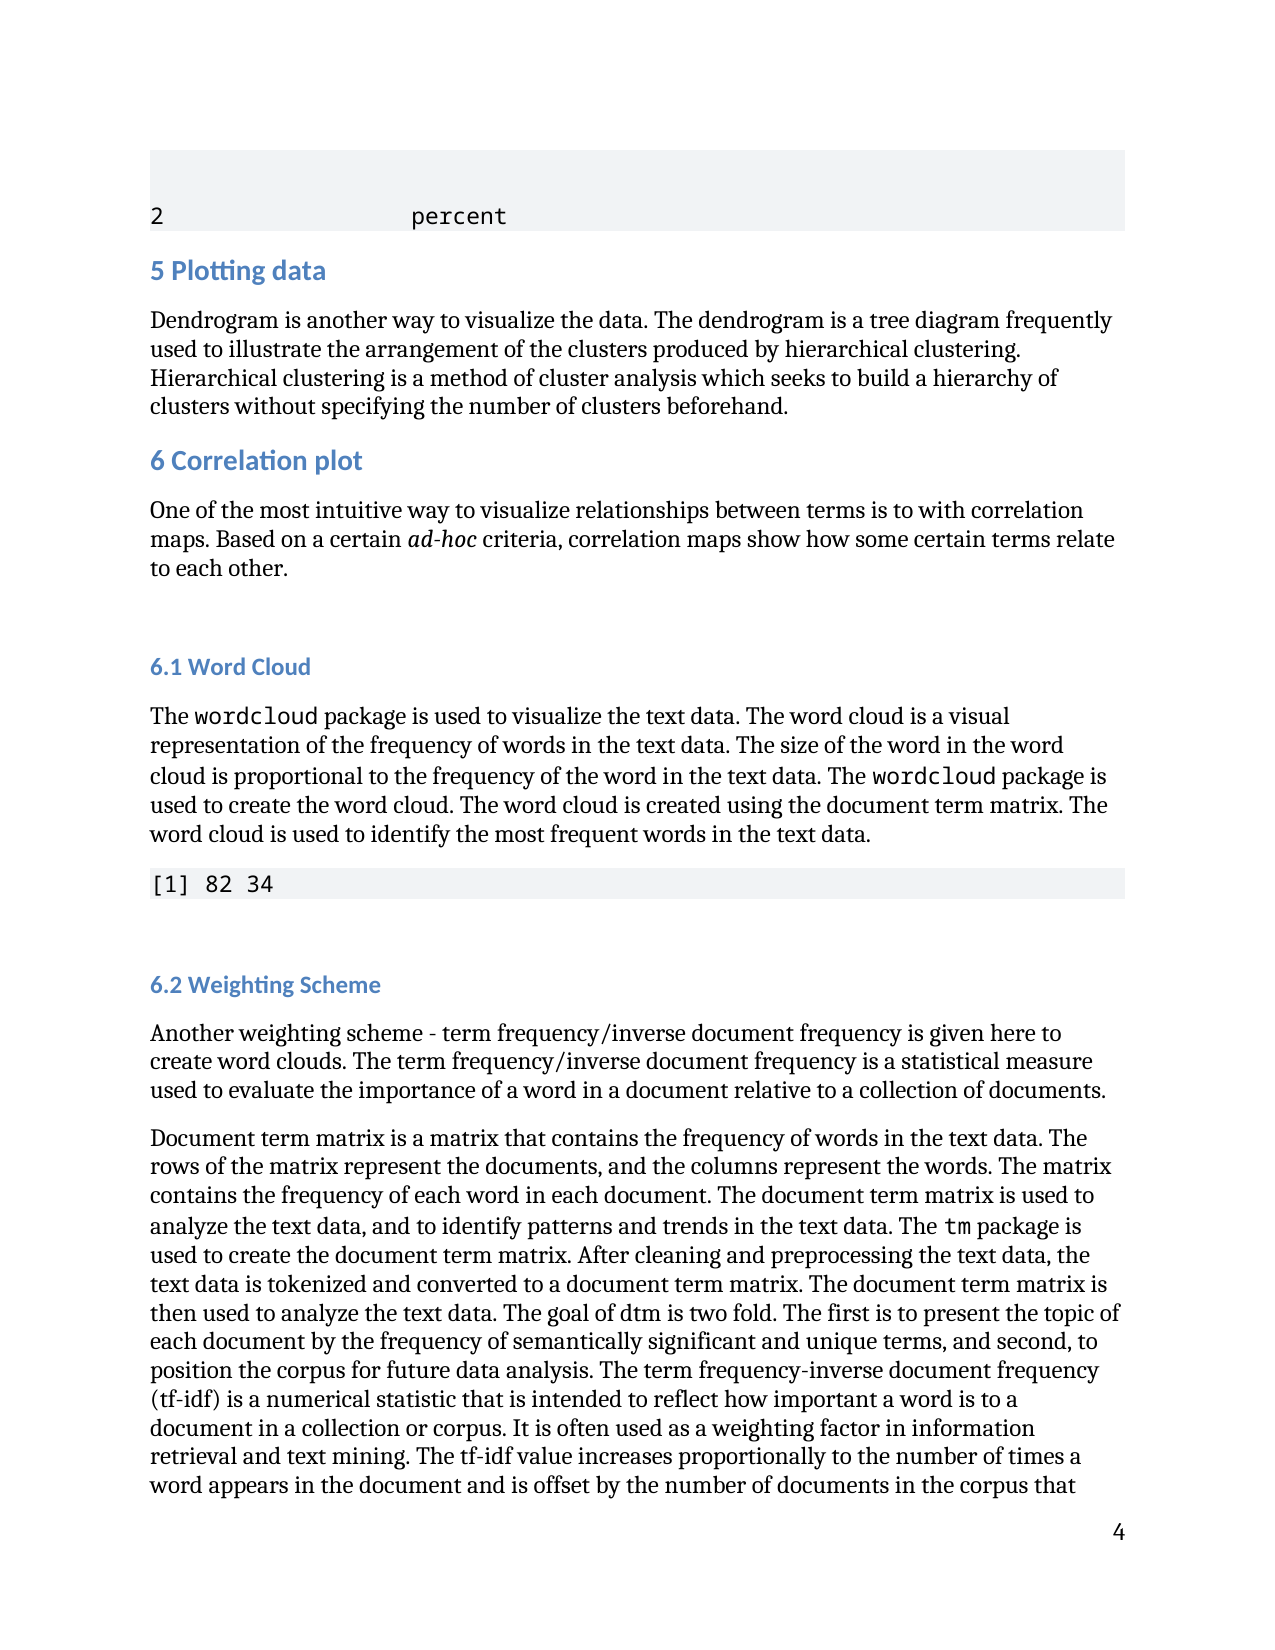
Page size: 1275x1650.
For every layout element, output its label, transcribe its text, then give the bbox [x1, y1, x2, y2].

subtitle 6.2 Weighting Scheme [150, 969, 1125, 1000]
subtitle 6.1 Word Cloud [150, 651, 1125, 681]
text [1] 82 34 [150, 868, 1125, 899]
text 2 percent [150, 199, 1125, 231]
text One of the most intuitive way to visualize relationships between terms is to with correlation maps. Based on a certain ad-hoc criteria, correlation maps show how some certain terms relate to each other. [150, 496, 1125, 582]
subtitle 5 Plotting data [150, 252, 1125, 287]
text Another weighting scheme - term frequency/inverse document frequency is given here to create word clouds. The term frequency/inverse document frequency is a statistical measure used to evaluate the importance of a word in a document relative to a collection of documents. [150, 1018, 1125, 1105]
text The wordcloud package is used to visualize the text data. The word cloud is a visual representation of the frequency of words in the text data. The size of the word in the word cloud is proportional to the frequency of the word in the text data. The wordcloud package is used to create the word cloud. The word cloud is created using the document term matrix. The word cloud is used to identify the most frequent words in the text data. [150, 700, 1125, 849]
text Dendrogram is another way to visualize the data. The dendrogram is a tree diagram frequently used to illustrate the arrangement of the clusters produced by hierarchical clustering. Hierarchical clustering is a method of cluster analysis which seeks to build a hierarchy of clusters without specifying the number of clusters beforehand. [150, 306, 1125, 421]
subtitle 6 Correlation plot [150, 442, 1125, 477]
